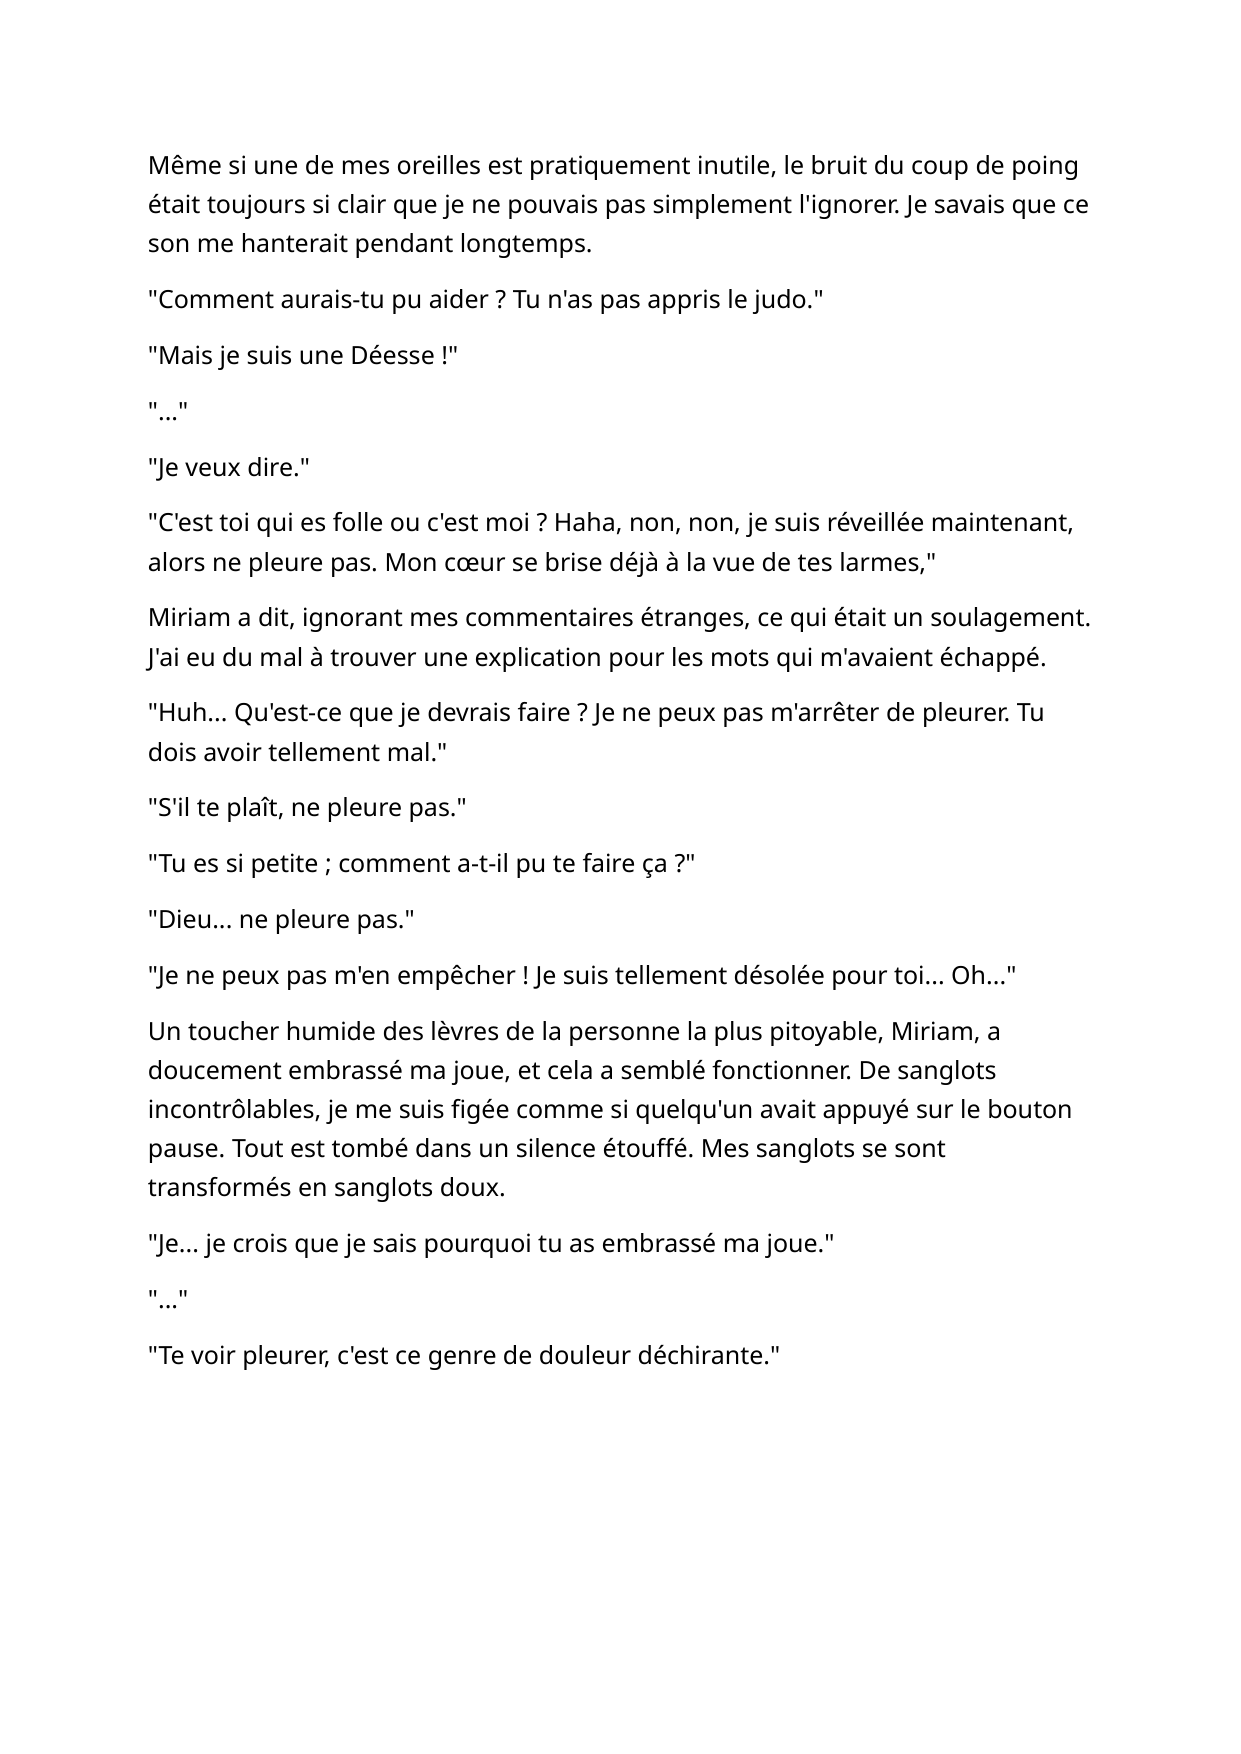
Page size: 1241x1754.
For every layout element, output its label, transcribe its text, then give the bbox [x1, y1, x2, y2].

text Même si une de mes oreilles est pratiquement inutile, le bruit du coup de poing était toujours si clair que je ne pouvais pas simplement l'ignorer. Je savais que ce son me hanterait pendant longtemps. [148, 148, 1093, 260]
text "..." [148, 1282, 1093, 1316]
text "Mais je suis une Déesse !" [148, 338, 1093, 372]
text "Je veux dire." [148, 449, 1093, 483]
text "Tu es si petite ; comment a-t-il pu te faire ça ?" [148, 846, 1093, 880]
text "Comment aurais-tu pu aider ? Tu n'as pas appris le judo." [148, 282, 1093, 316]
text "Je... je crois que je sais pourquoi tu as embrassé ma joue." [148, 1226, 1093, 1260]
text "Huh... Qu'est-ce que je devrais faire ? Je ne peux pas m'arrêter de pleurer. Tu dois avoir tellement mal." [148, 695, 1093, 768]
text "..." [148, 393, 1093, 427]
text "Je ne peux pas m'en empêcher ! Je suis tellement désolée pour toi... Oh..." [148, 958, 1093, 992]
text "S'il te plaît, ne pleure pas." [148, 790, 1093, 824]
text "Te voir pleurer, c'est ce genre de douleur déchirante." [148, 1338, 1093, 1372]
text "Dieu... ne pleure pas." [148, 902, 1093, 936]
text "C'est toi qui es folle ou c'est moi ? Haha, non, non, je suis réveillée maintenant, alors ne pleure pas. Mon cœur se brise déjà à la vue de tes larmes," [148, 505, 1093, 578]
text Miriam a dit, ignorant mes commentaires étranges, ce qui était un soulagement. J'ai eu du mal à trouver une explication pour les mots qui m'avaient échappé. [148, 600, 1093, 673]
text Un toucher humide des lèvres de la personne la plus pitoyable, Miriam, a doucement embrassé ma joue, et cela a semblé fonctionner. De sanglots incontrôlables, je me suis figée comme si quelqu'un avait appuyé sur le bouton pause. Tout est tombé dans un silence étouffé. Mes sanglots se sont transformés en sanglots doux. [148, 1013, 1093, 1204]
